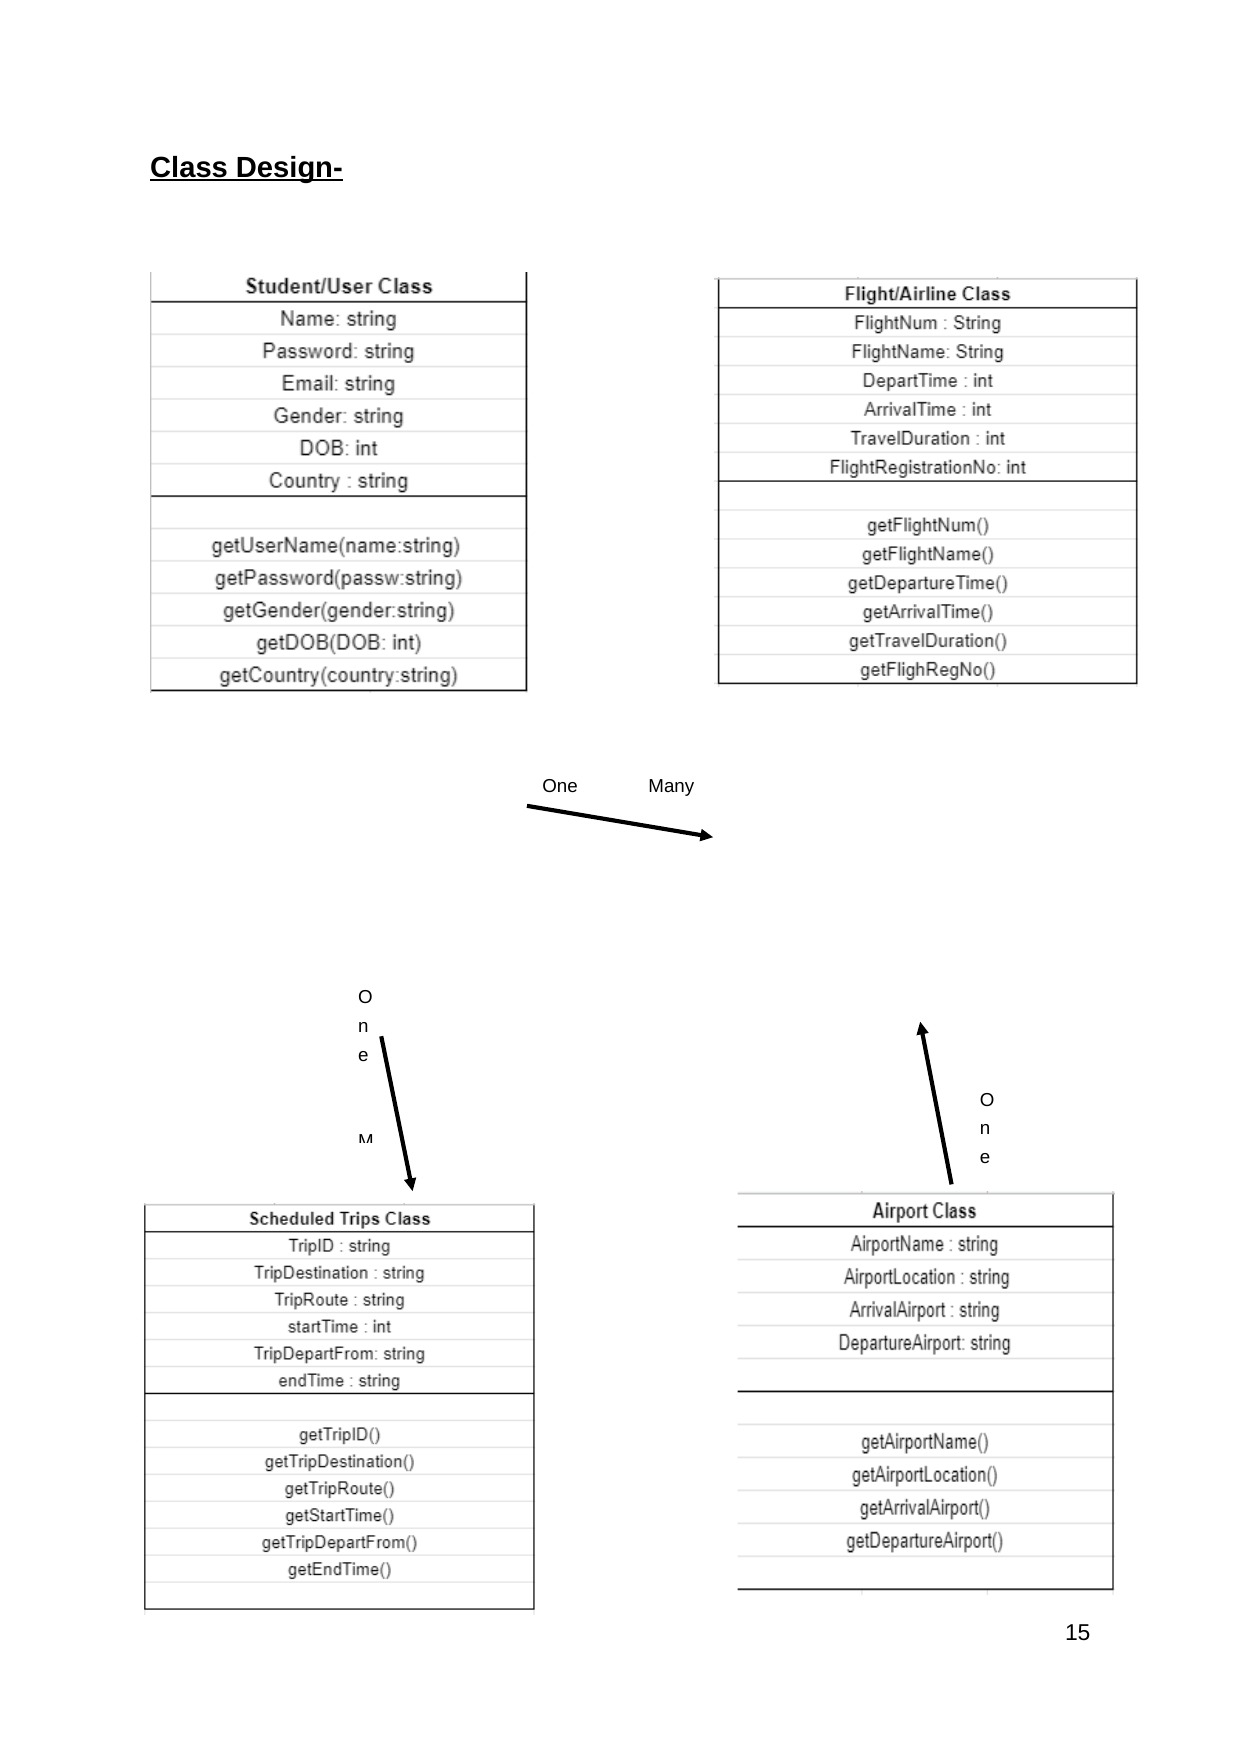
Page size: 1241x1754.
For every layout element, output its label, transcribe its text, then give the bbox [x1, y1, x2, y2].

subtitle Class Design- [150, 150, 1090, 183]
picture [737, 1191, 1115, 1595]
picture [714, 277, 1139, 687]
picture [150, 272, 529, 693]
picture [143, 1203, 536, 1615]
